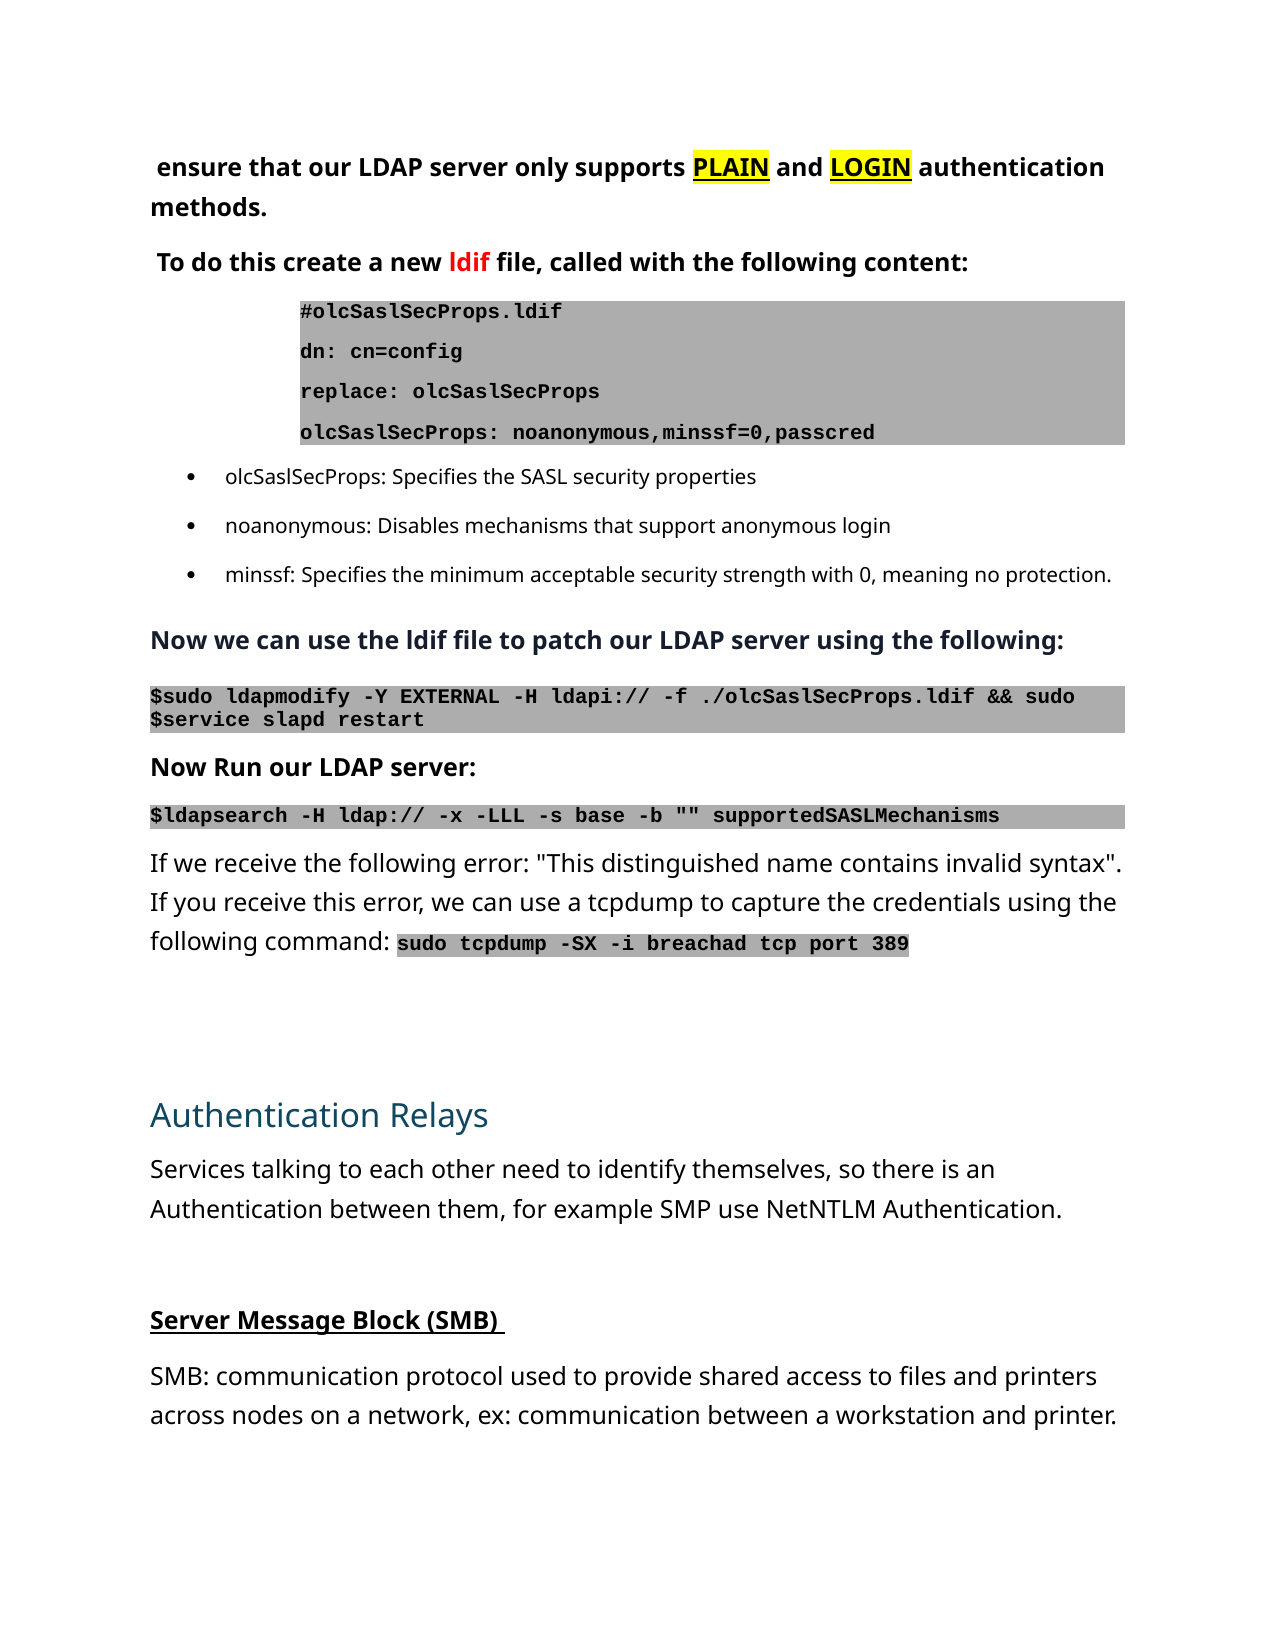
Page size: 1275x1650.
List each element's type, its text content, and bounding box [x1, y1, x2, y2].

text Now Run our LDAP server: [150, 749, 1125, 784]
text dn: cn=config [300, 341, 1125, 365]
text $sudo ldapmodify -Y EXTERNAL -H ldapi:// -f ./olcSaslSecProps.ldif && sudo $service slapd restart [150, 686, 1125, 733]
text Services talking to each other need to identify themselves, so there is an Authentication between them, for example SMP use NetNTLM Authentication. [150, 1152, 1125, 1225]
text If we receive the following error: "This distinguished name contains invalid syntax". If you receive this error, we can use a tcpdump to capture the credentials using the following command: sudo tcpdump -SX -i breachad tcp port 389 [150, 846, 1125, 958]
text ensure that our LDAP server only supports PLAIN and LOGIN authentication methods. [150, 150, 1125, 223]
text olcSaslSecProps: noanonymous,minssf=0,passcred [300, 422, 1125, 445]
text Server Message Block (SMB) [150, 1303, 1125, 1337]
text $ldapsearch -H ldap:// -x -LLL -s base -b "" supportedSASLMechanisms [150, 805, 1125, 829]
list minssf: Specifies the minimum acceptable security strength with 0, meaning no protection. [187, 561, 1125, 589]
text SMB: communication protocol used to provide shared access to files and printers across nodes on a network, ex: communication between a workstation and printer. [150, 1359, 1125, 1432]
text To do this create a new ldif file, called with the following content: [150, 245, 1125, 279]
text replace: olcSaslSecProps [300, 381, 1125, 405]
text Now we can use the ldif file to patch our LDAP server using the following: [150, 622, 1125, 656]
text #olcSaslSecProps.ldif [300, 301, 1125, 324]
subtitle Authentication Relays [150, 1092, 1125, 1137]
list noanonymous: Disables mechanisms that support anonymous login [187, 511, 1125, 540]
list olcSaslSecProps: Specifies the SASL security properties [187, 462, 1125, 491]
